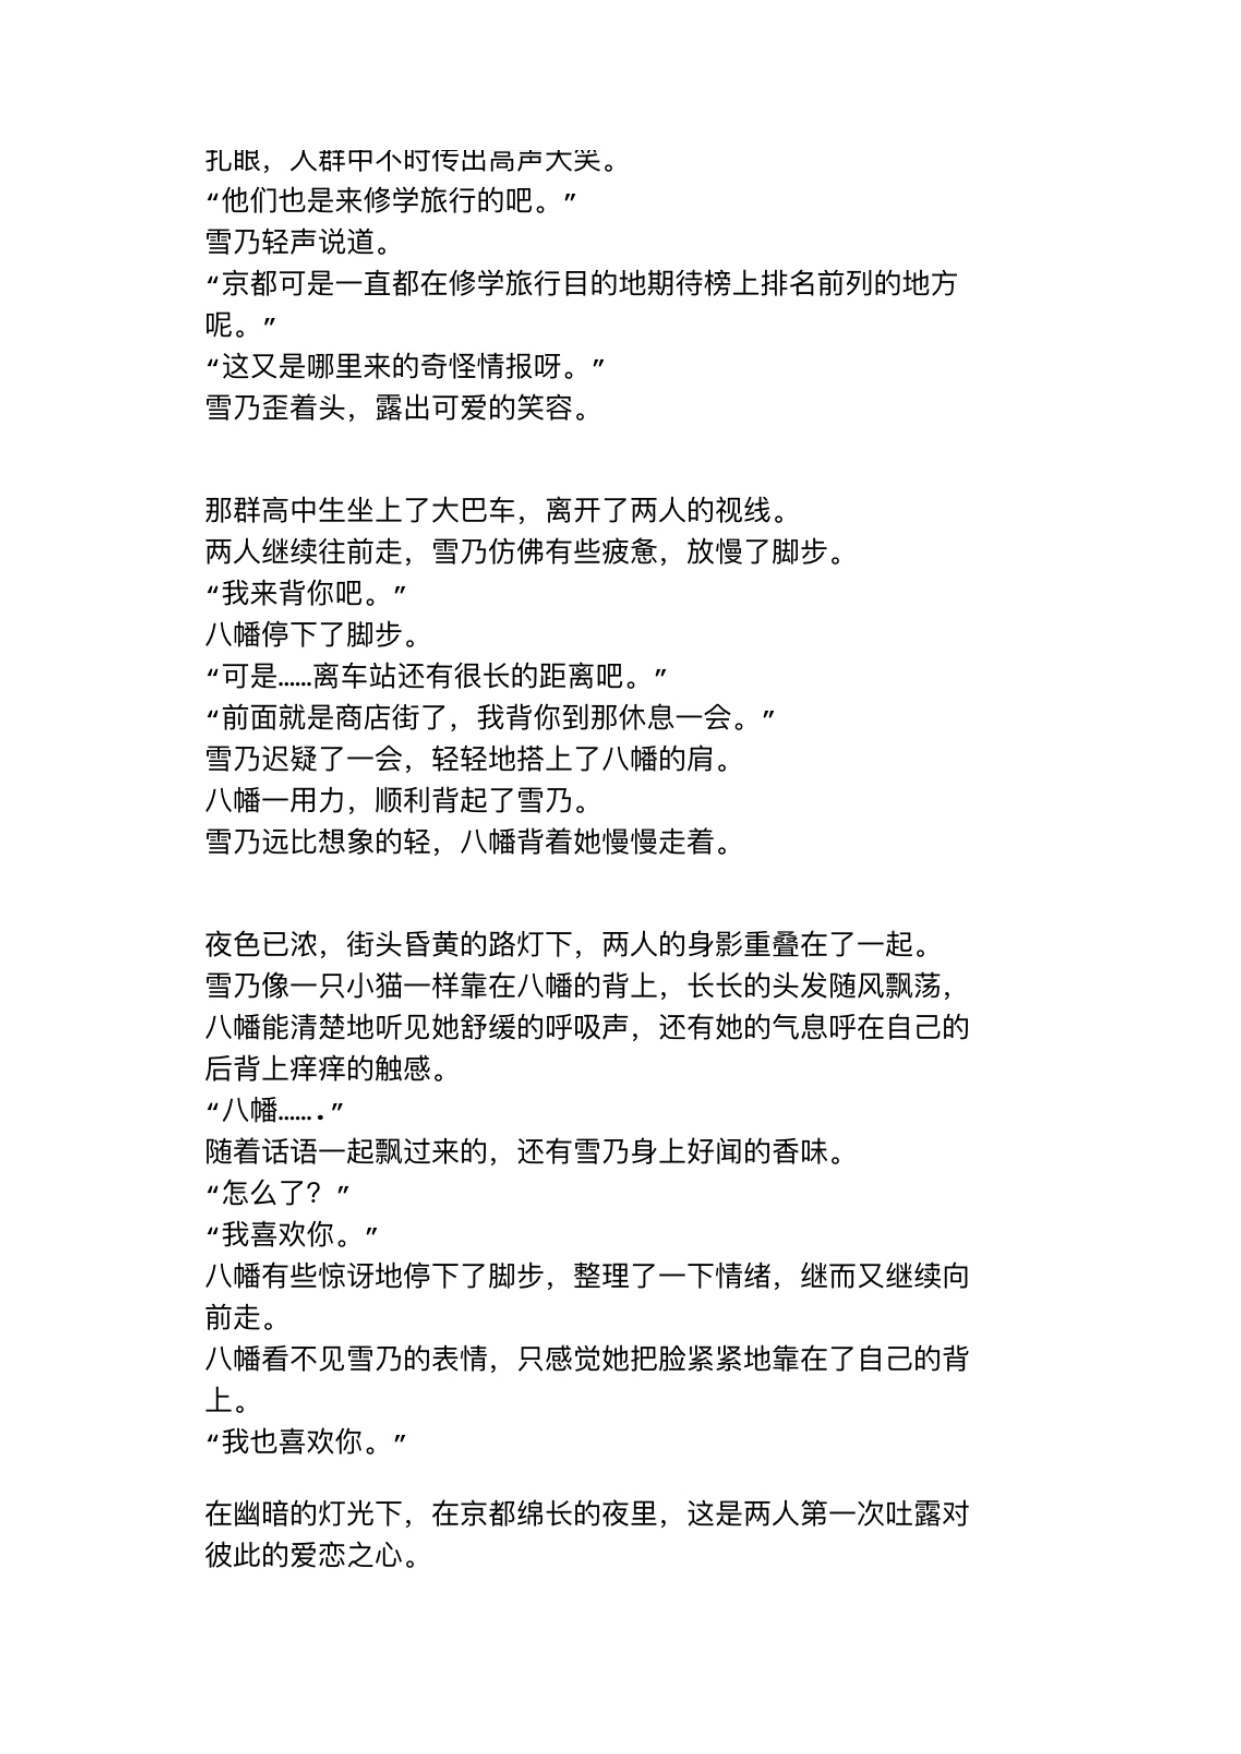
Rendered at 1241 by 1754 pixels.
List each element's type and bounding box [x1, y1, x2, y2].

picture [187, 150, 1005, 1604]
